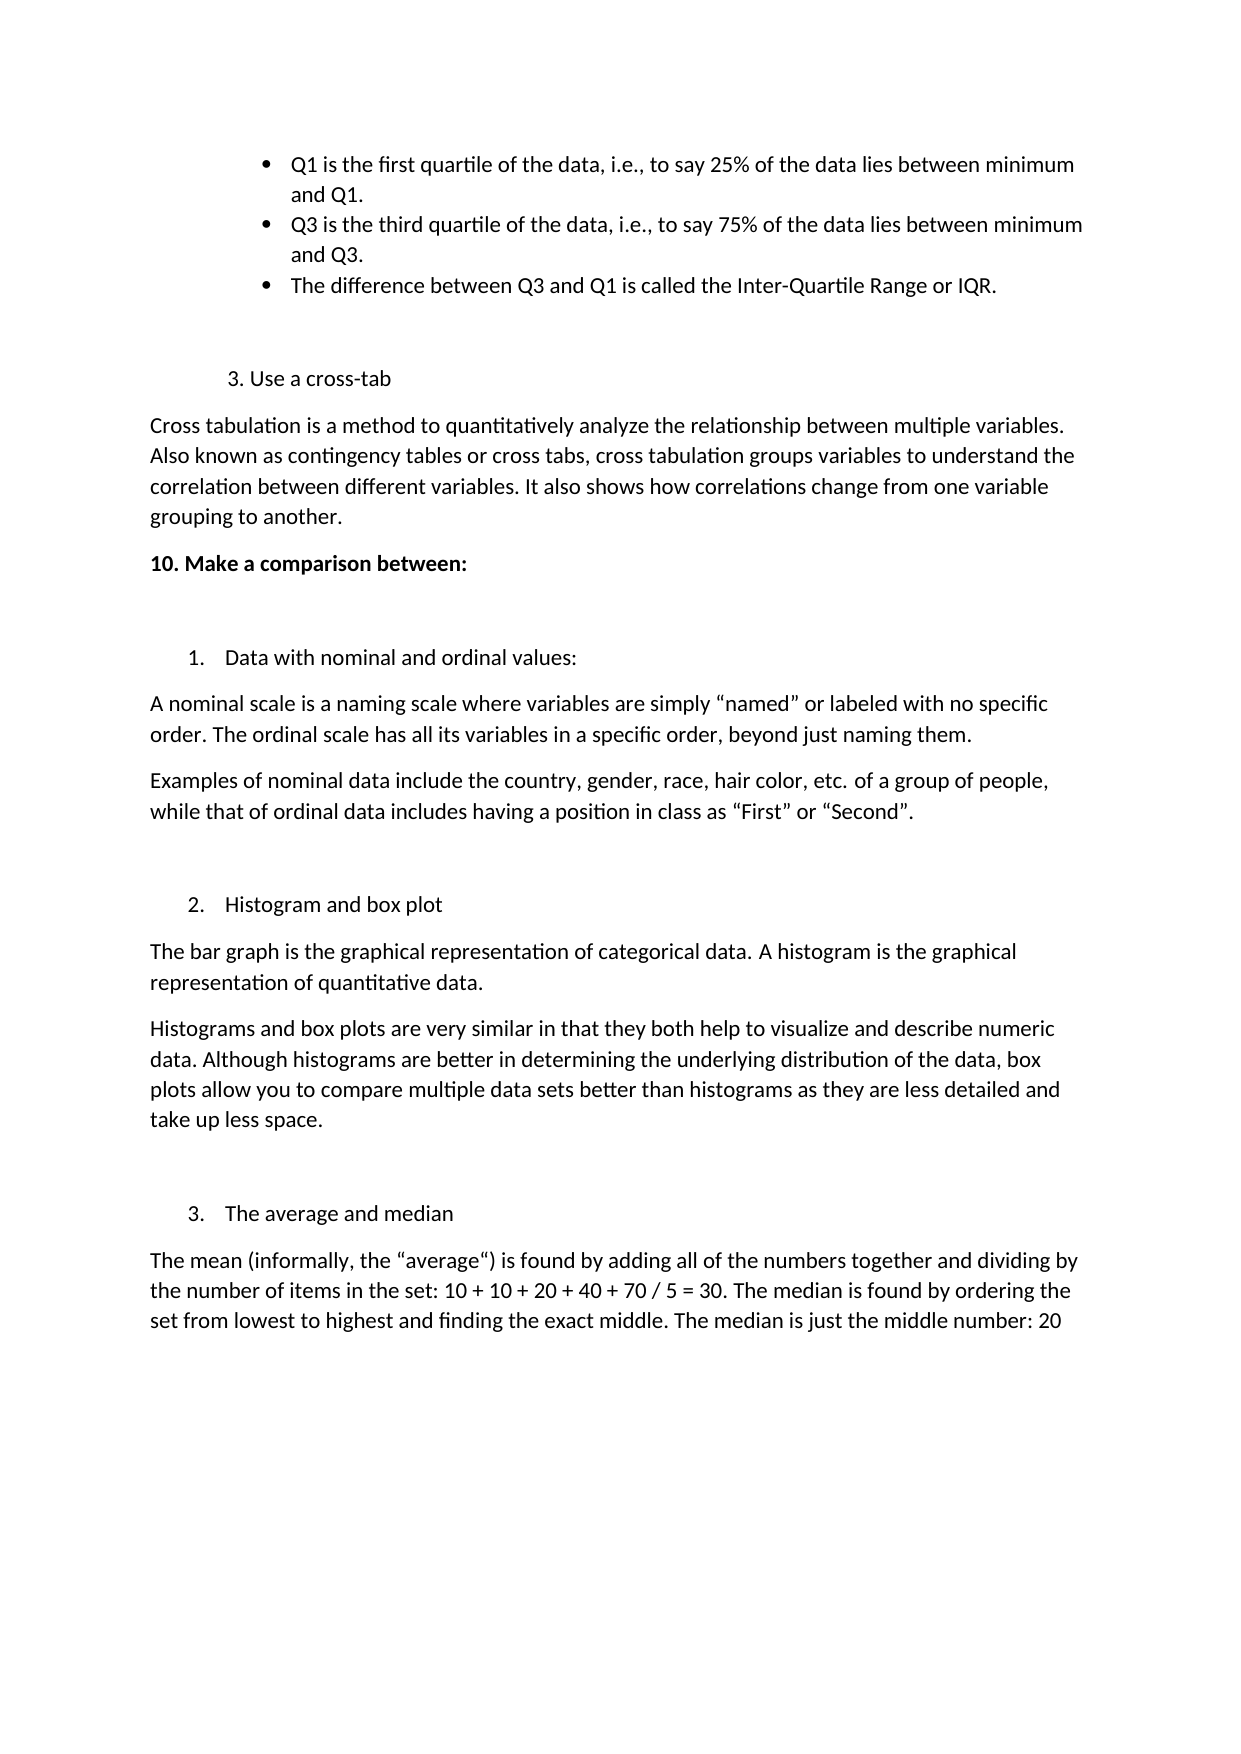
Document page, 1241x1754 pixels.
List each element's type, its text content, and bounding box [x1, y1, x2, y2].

text Cross tabulation is a method to quantitatively analyze the relationship between multiple variables. Also known as contingency tables or cross tabs, cross tabulation groups variables to understand the correlation between different variables. It also shows how correlations change from one variable grouping to another. [150, 411, 1090, 530]
list Q3 is the third quartile of the data, i.e., to say 75% of the data lies between minimum and Q3. [262, 210, 1090, 269]
text 3. Use a cross-tab [150, 364, 1090, 393]
list Q1 is the first quartile of the data, i.e., to say 25% of the data lies between minimum and Q1. [262, 150, 1090, 208]
list The average and median [187, 1199, 1090, 1227]
text Examples of nominal data include the country, gender, race, hair color, etc. of a group of people, while that of ordinal data includes having a position in class as “First” or “Second”. [150, 767, 1090, 825]
text A nominal scale is a naming scale where variables are simply “named” or labeled with no specific order. The ordinal scale has all its variables in a specific order, beyond just naming them. [150, 689, 1090, 748]
list Data with nominal and ordinal values: [187, 643, 1090, 671]
text 10. Make a comparison between: [150, 549, 1090, 577]
text Histograms and box plots are very similar in that they both help to visualize and describe numeric data. Although histograms are better in determining the underlying distribution of the data, box plots allow you to compare multiple data sets better than histograms as they are less detailed and take up less space. [150, 1014, 1090, 1133]
text The bar graph is the graphical representation of categorical data. A histogram is the graphical representation of quantitative data. [150, 937, 1090, 996]
list The difference between Q3 and Q1 is called the Inter-Quartile Range or IQR. [262, 271, 1090, 299]
text The mean (informally, the “average“) is found by adding all of the numbers together and dividing by the number of items in the set: 10 + 10 + 20 + 40 + 70 / 5 = 30. The median is found by ordering the set from lowest to highest and finding the exact middle. The median is just the middle number: 20 [150, 1246, 1090, 1334]
list Histogram and box plot [187, 891, 1090, 919]
